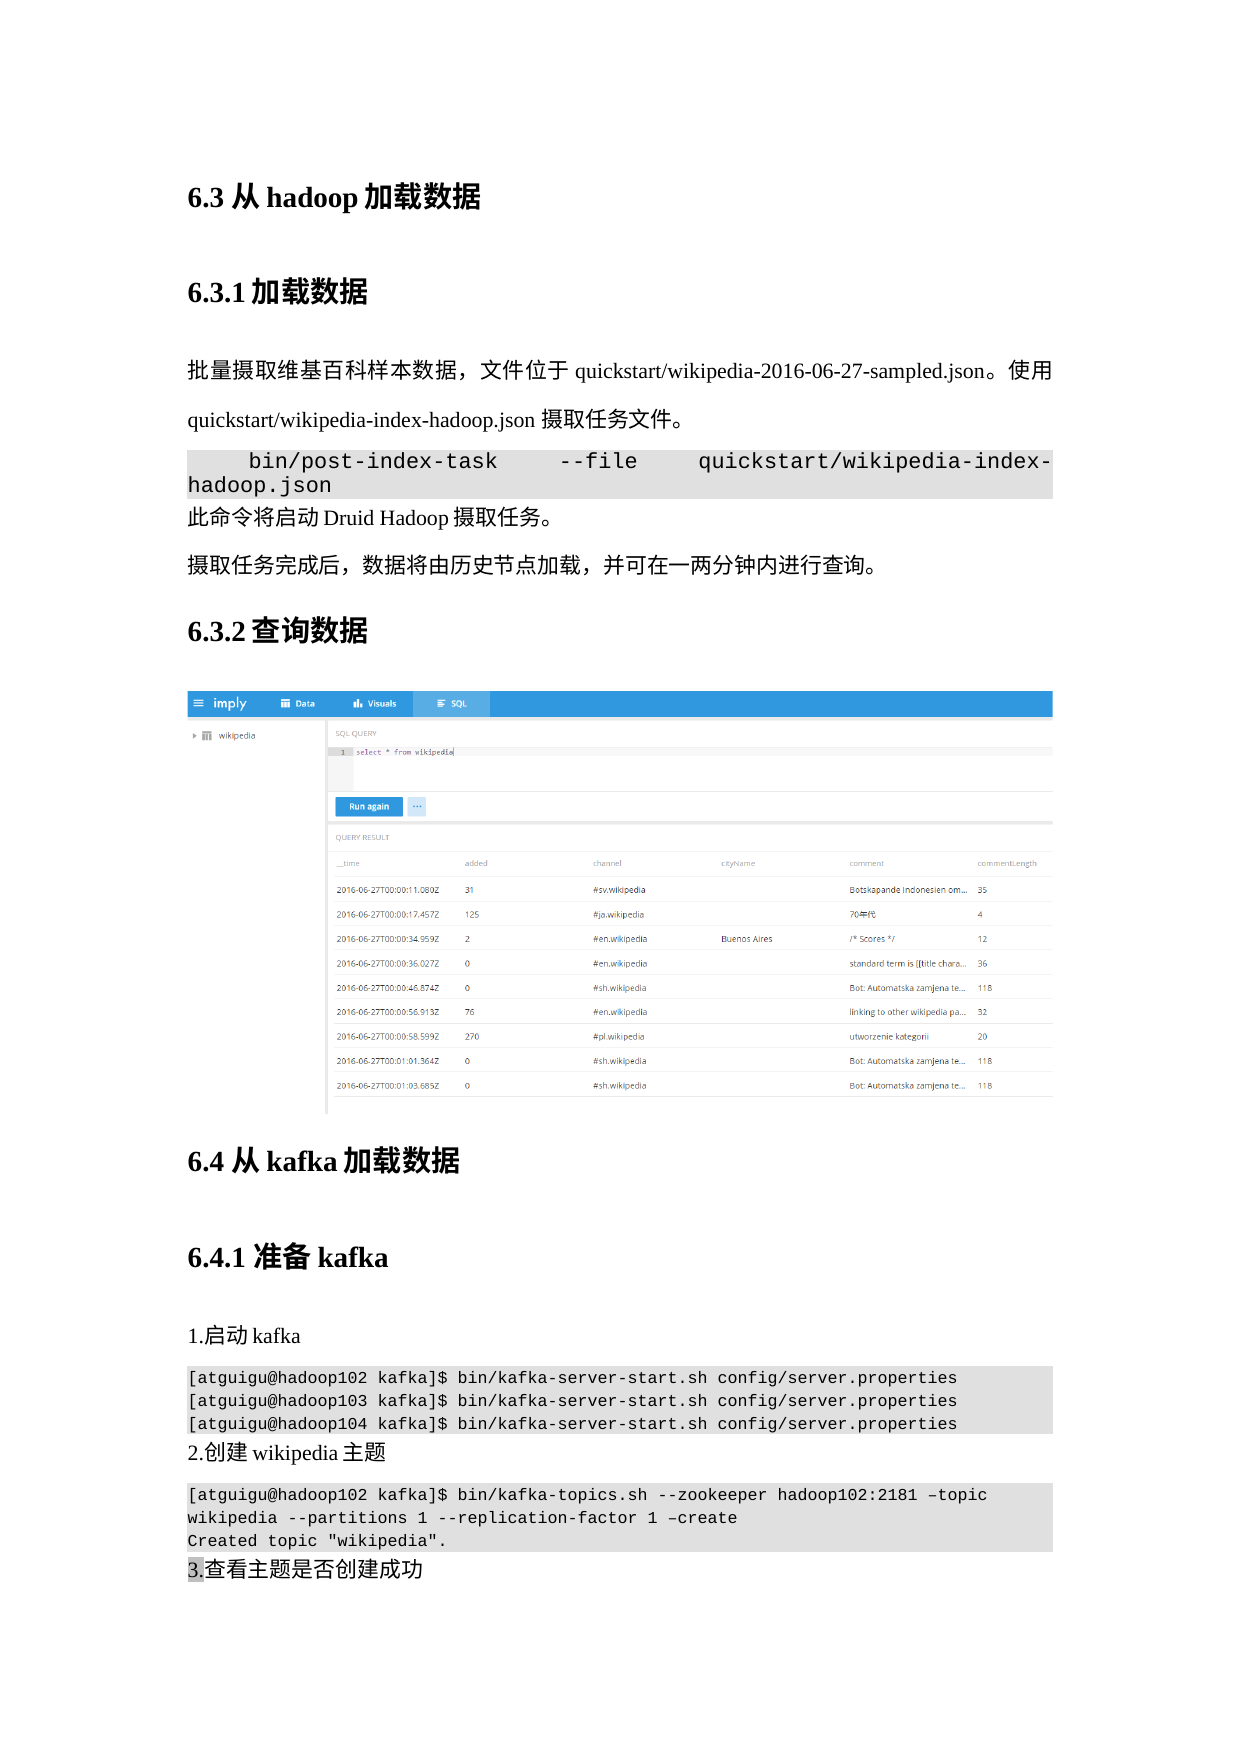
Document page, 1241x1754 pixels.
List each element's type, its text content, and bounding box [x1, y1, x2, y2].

text 批量摄取维基百科样本数据，文件位于quickstart/wikipedia-2016-06-27-sampled.json。使用quickstart/wikipedia-index-hadoop.json 摄取任务文件。 [187, 353, 1053, 434]
text 6.3 从hadoop加载数据 [187, 162, 1053, 227]
text 6.3.1加载数据 [187, 257, 1053, 322]
text 此命令将启动Druid Hadoop摄取任务。 [187, 499, 1053, 532]
text 1.启动kafka [187, 1317, 1053, 1350]
text 6.3.2查询数据 [187, 596, 1053, 661]
text [atguigu@hadoop103 kafka]$ bin/kafka-server-start.sh config/server.properties [187, 1389, 1053, 1412]
text 6.4 从kafka加载数据 [187, 1127, 1053, 1192]
text 摄取任务完成后，数据将由历史节点加载，并可在一两分钟内进行查询。 [187, 548, 1053, 580]
text 6.4.1 准备kafka [187, 1222, 1053, 1287]
text 2.创建wikipedia主题 [187, 1434, 1053, 1467]
text Created topic "wikipedia". [187, 1529, 1053, 1552]
text bin/post-index-task --file quickstart/wikipedia-index-hadoop.json [187, 450, 1053, 499]
text [atguigu@hadoop102 kafka]$ bin/kafka-topics.sh --zookeeper hadoop102:2181 –topic [187, 1483, 1053, 1506]
text 3.查看主题是否创建成功 [187, 1552, 1053, 1584]
picture [187, 691, 1053, 1114]
text [atguigu@hadoop102 kafka]$ bin/kafka-server-start.sh config/server.properties [187, 1366, 1053, 1389]
text [atguigu@hadoop104 kafka]$ bin/kafka-server-start.sh config/server.properties [187, 1412, 1053, 1434]
text wikipedia --partitions 1 --replication-factor 1 –create [187, 1506, 1053, 1529]
